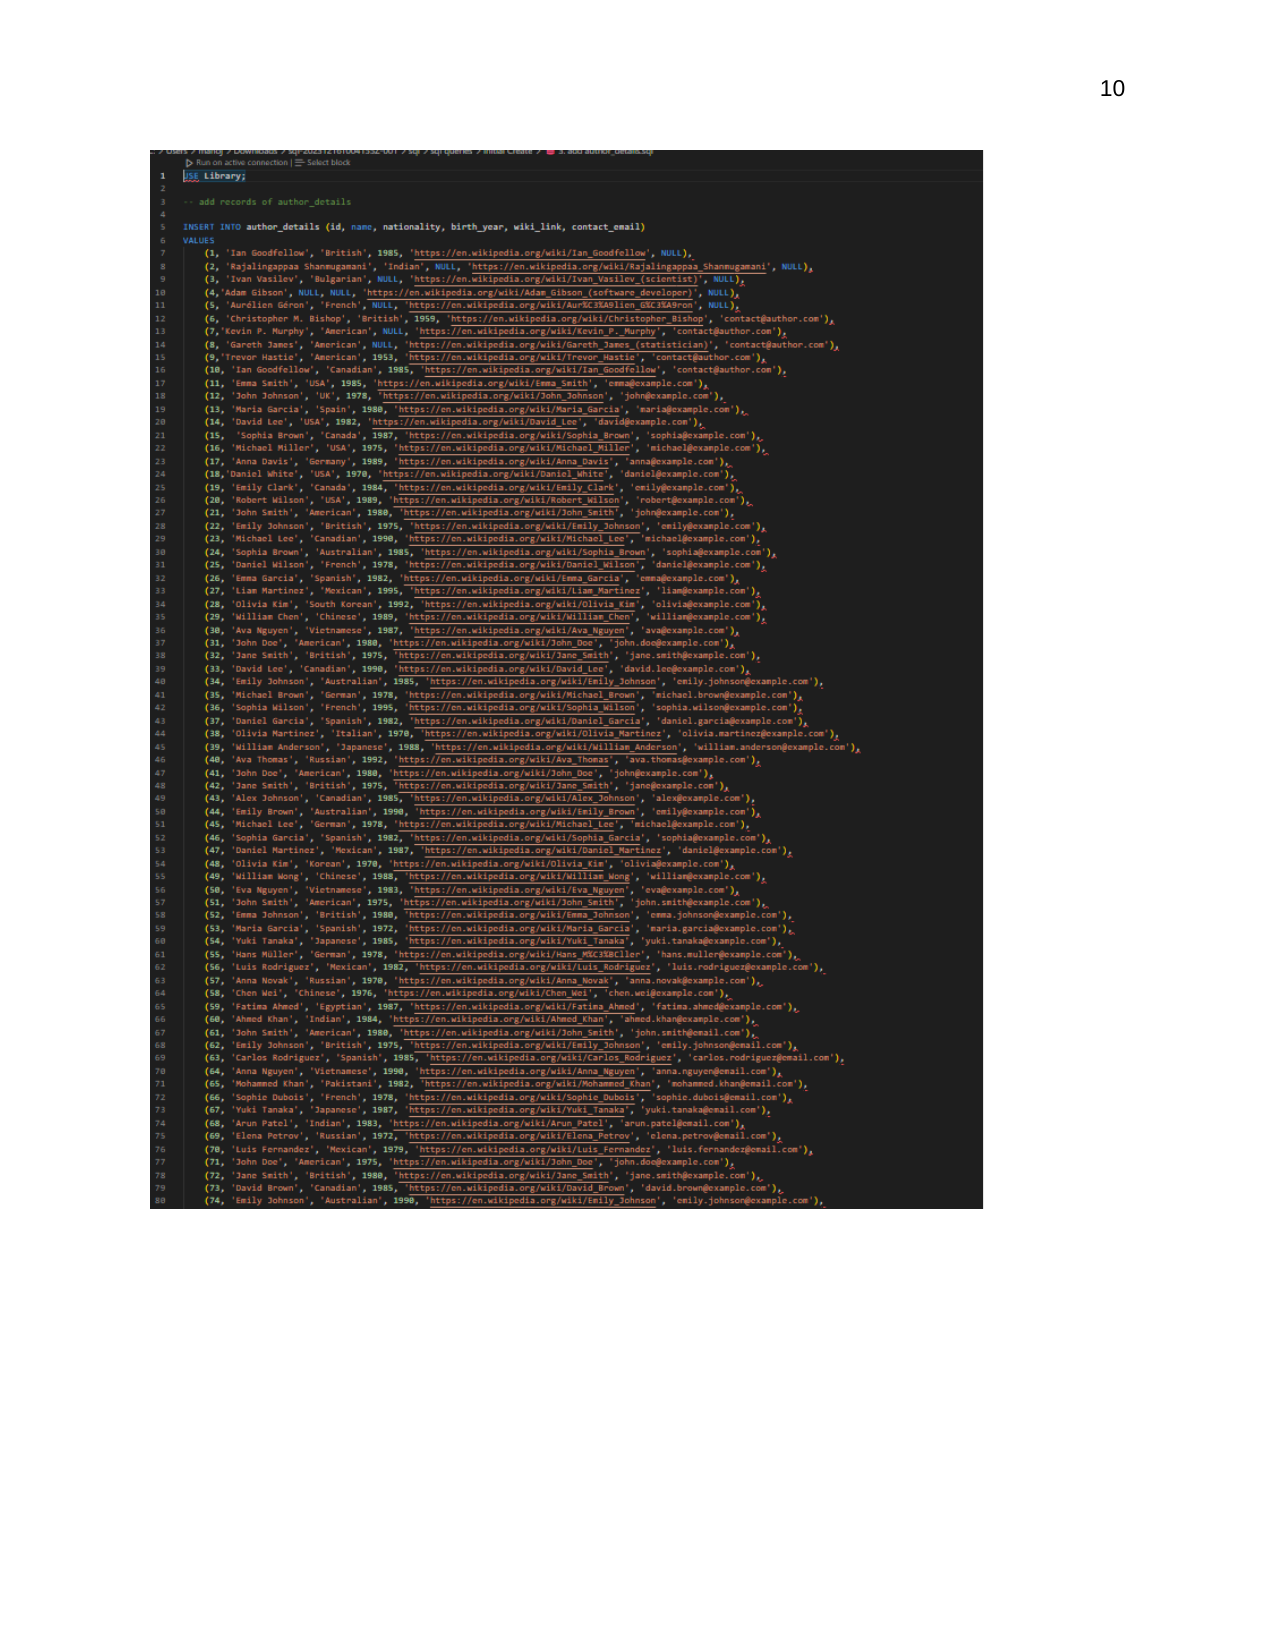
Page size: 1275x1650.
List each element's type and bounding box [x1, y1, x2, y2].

picture [150, 150, 984, 1209]
